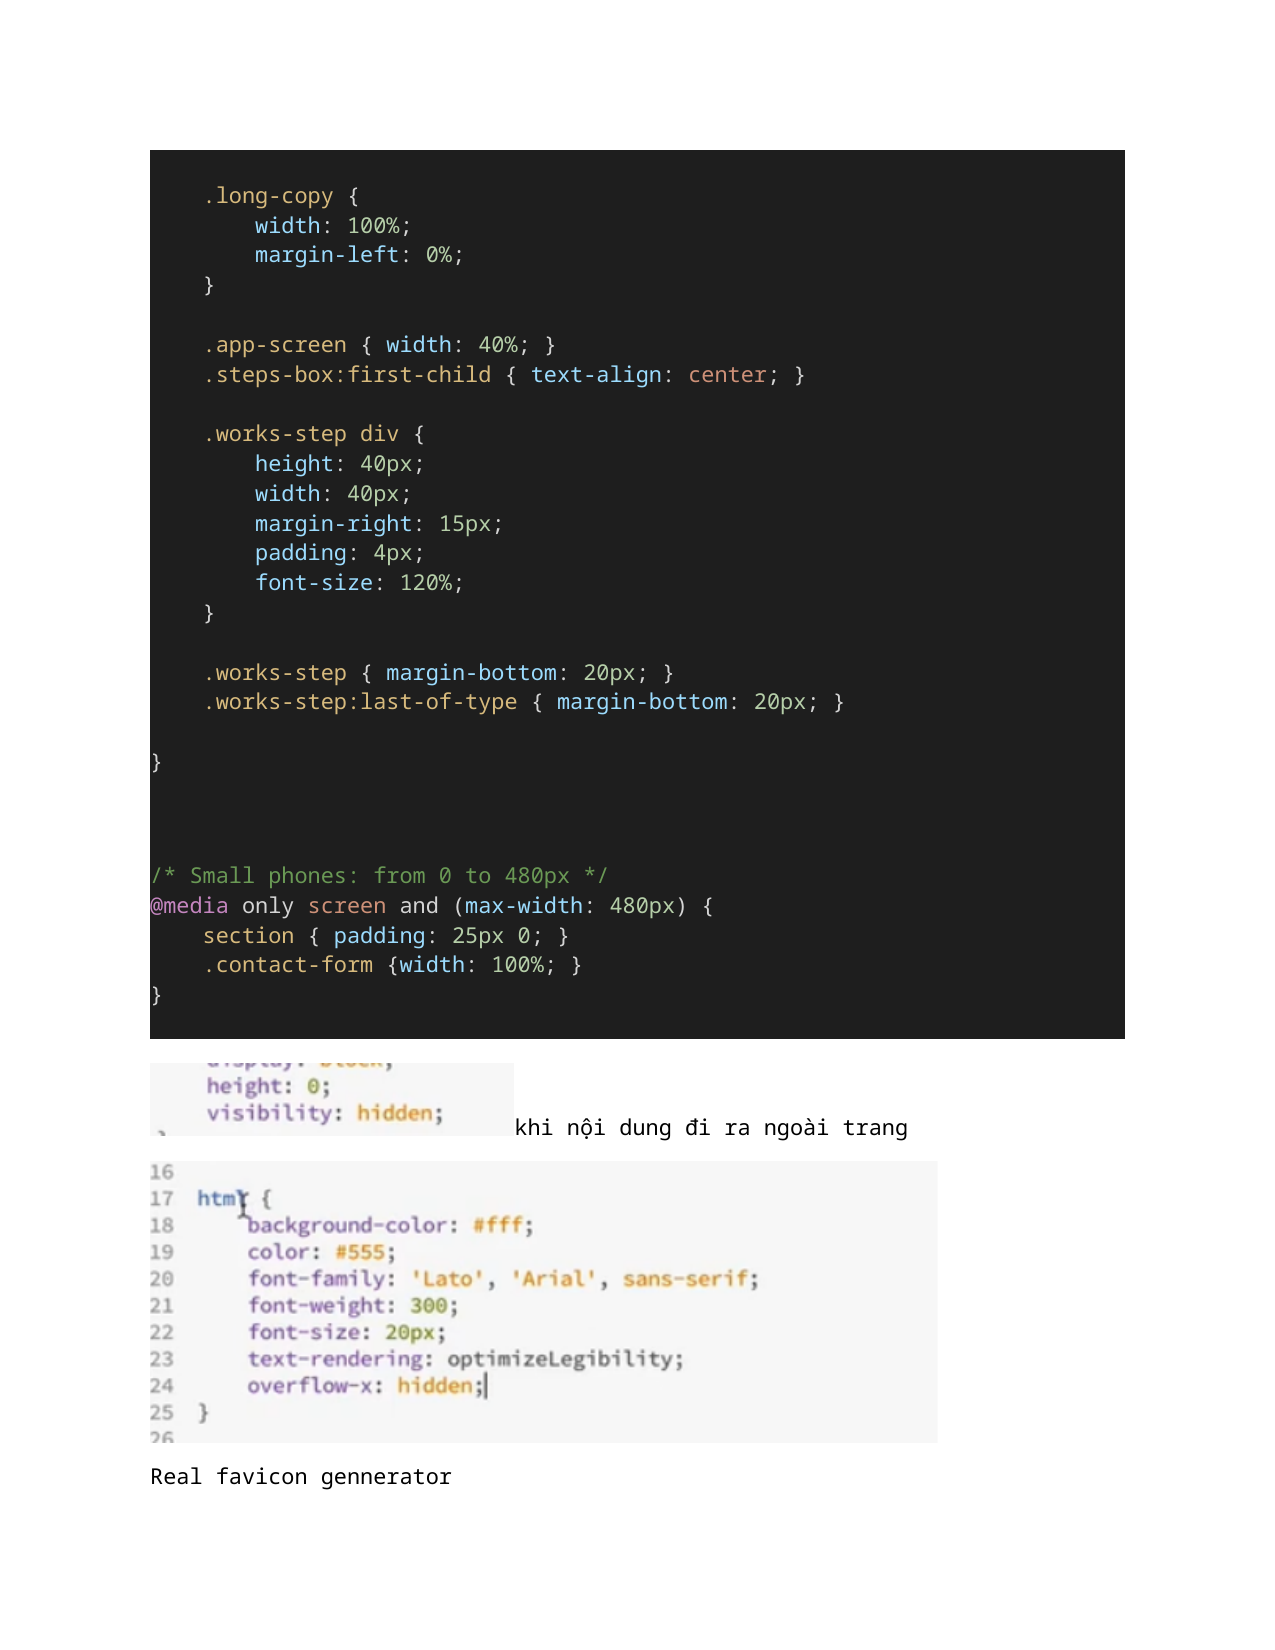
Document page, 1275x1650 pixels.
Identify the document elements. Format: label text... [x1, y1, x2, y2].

text width: 100%; [150, 209, 1125, 239]
text .works-step div { [150, 418, 1125, 448]
text .works-step { margin-bottom: 20px; } [150, 656, 1125, 686]
text } [150, 597, 1125, 627]
text .steps-box:first-child { text-align: center; } [150, 358, 1125, 388]
text .works-step:last-of-type { margin-bottom: 20px; } [150, 686, 1125, 716]
text } [150, 979, 1125, 1009]
text .contact-form {width: 100%; } [150, 949, 1125, 979]
text margin-left: 0%; [150, 239, 1125, 269]
text padding: 4px; [150, 537, 1125, 567]
text width: 40px; [150, 478, 1125, 507]
text .app-screen { width: 40%; } [150, 329, 1125, 358]
text } [150, 269, 1125, 299]
text section { padding: 25px 0; } [150, 920, 1125, 949]
text @media only screen and (max-width: 480px) { [150, 890, 1125, 920]
picture [150, 1161, 938, 1443]
text } [150, 746, 1125, 776]
text height: 40px; [150, 448, 1125, 478]
text /* Small phones: from 0 to 480px */ [150, 860, 1125, 890]
text margin-right: 15px; [150, 507, 1125, 537]
text Real favicon gennerator [150, 1461, 1125, 1491]
text .long-copy { [150, 180, 1125, 209]
text font-size: 120%; [150, 567, 1125, 597]
picture [150, 1063, 514, 1136]
